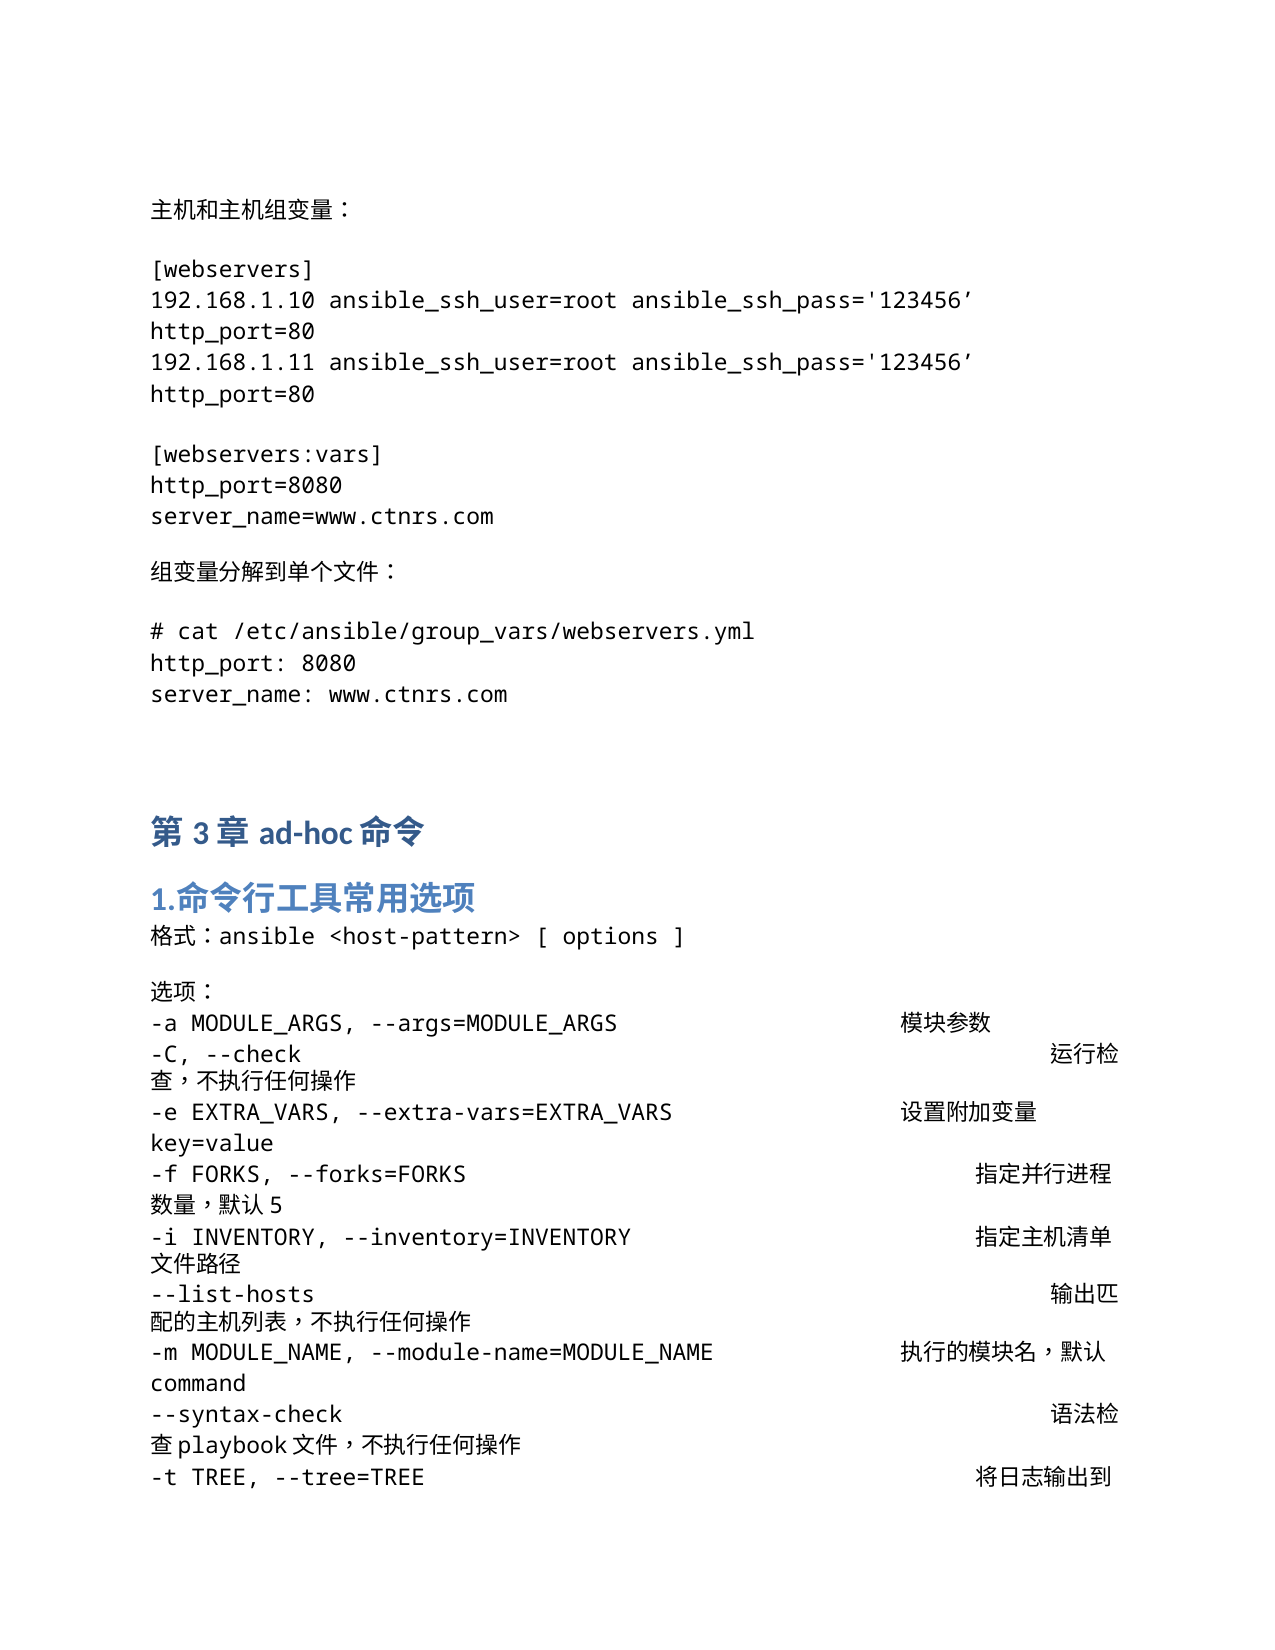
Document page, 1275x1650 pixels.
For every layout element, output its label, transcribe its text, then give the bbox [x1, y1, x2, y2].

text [150, 920, 1125, 1492]
text 主机和主机组变量： [webservers] 192.168.1.10 ansible_ssh_user=root ansible_ssh_pass='123456’ http_port=80 192.168.1.11 ansible_ssh_user=root ansible_ssh_pass='123456’ http_port=80 [webservers:vars] http_port=8080 server_name=www.ctnrs.com 组变量分解到单个文件： # cat /etc/ansible/group_vars/webservers.yml http_port: 8080 server_name: www.ctnrs.com [150, 197, 1125, 709]
subtitle 1.命令行工具常用选项 [150, 875, 1125, 920]
subtitle 第 3 章 ad-hoc命令 [150, 808, 1125, 854]
